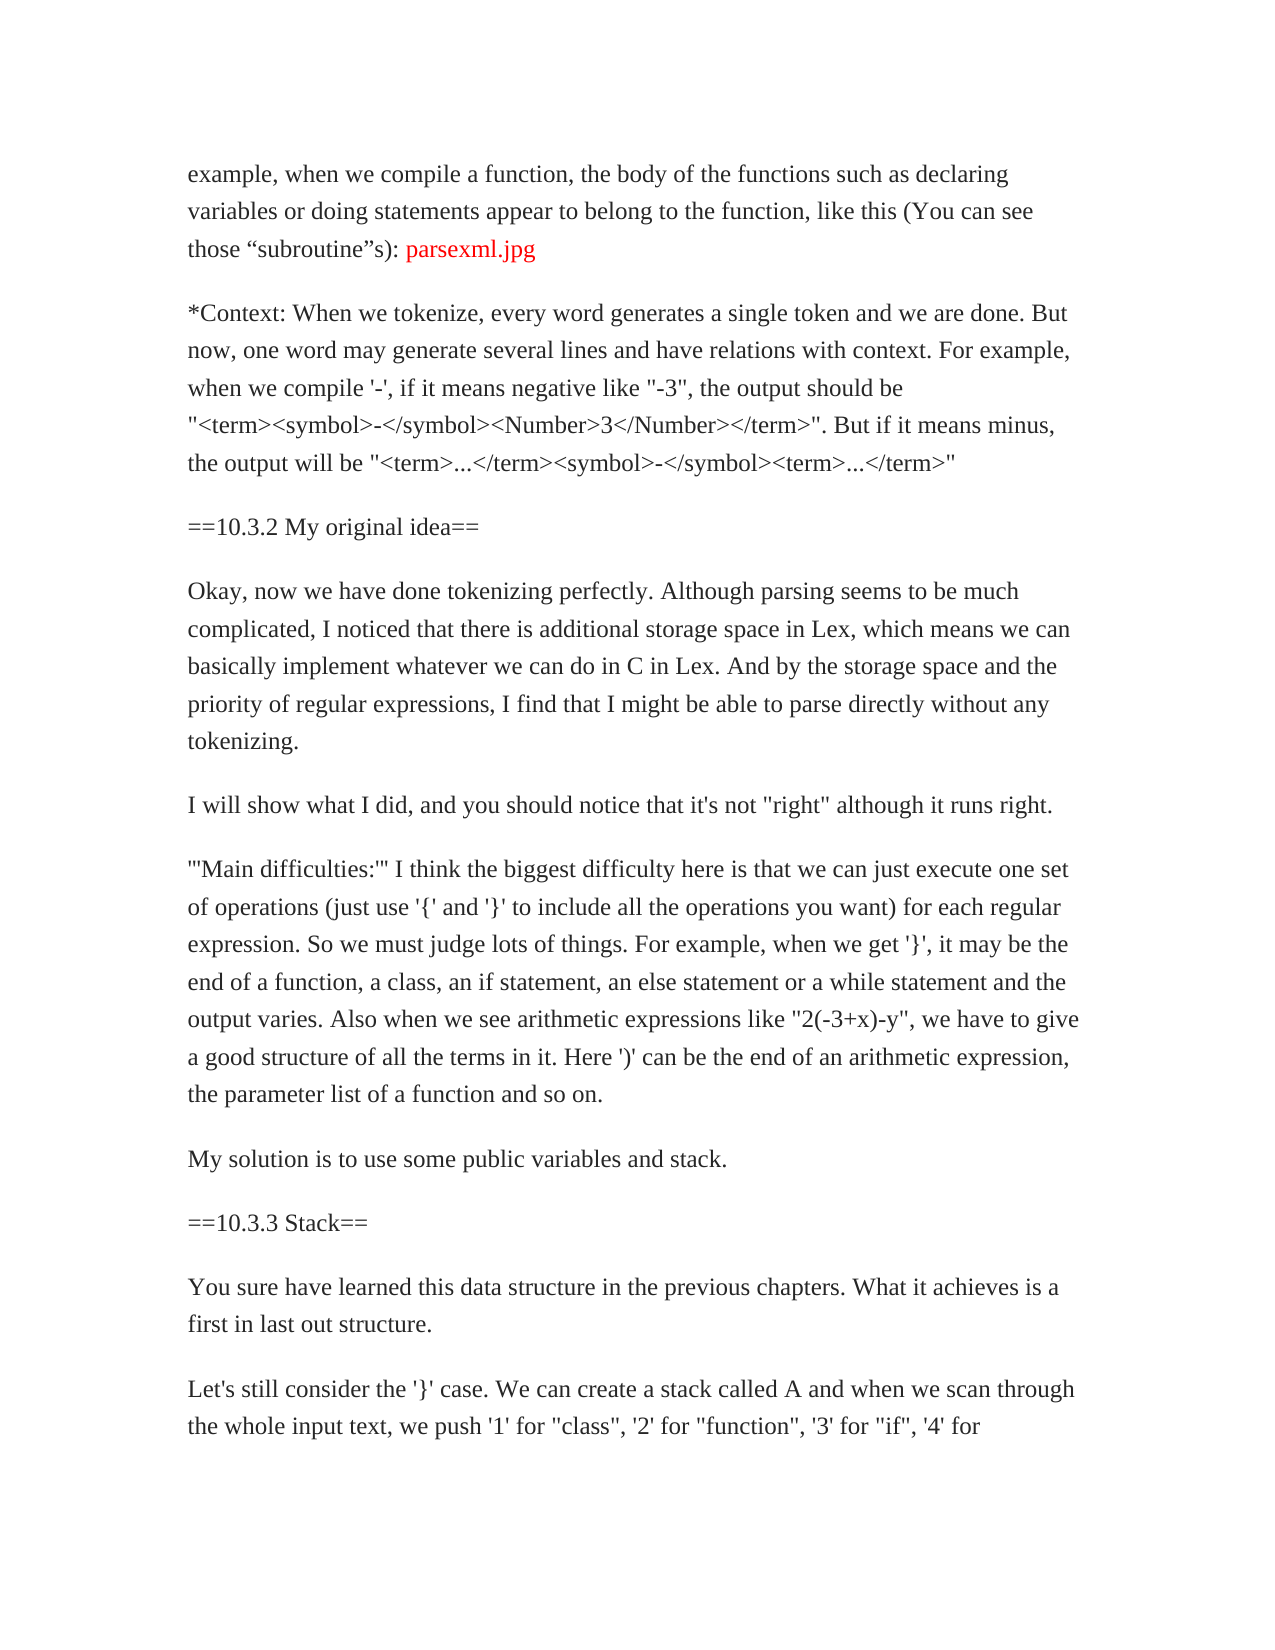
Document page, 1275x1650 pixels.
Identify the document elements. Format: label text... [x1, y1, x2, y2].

text '''Main difficulties:''' I think the biggest difficulty here is that we can just execute one set of operations (just use '{' and '}' to include all the operations you want) for each regular expression. So we must judge lots of things. For example, when we get '}', it may be the end of a function, a class, an if statement, an else statement or a while statement and the output varies. Also when we see arithmetic expressions like "2(-3+x)-y", we have to give a good structure of all the terms in it. Here ')' can be the end of an arithmetic expression, the parameter list of a function and so on. [187, 846, 1087, 1108]
text You sure have learned this data structure in the previous chapters. What it achieves is a first in last out structure. [187, 1263, 1087, 1338]
text Okay, now we have done tokenizing perfectly. Although parsing seems to be much complicated, I noticed that there is additional storage space in Lex, which means we can basically implement whatever we can do in C in Lex. And by the storage space and the priority of regular expressions, I find that I might be able to parse directly without any tokenizing. [187, 567, 1087, 755]
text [187, 150, 1087, 262]
text ==10.3.3 Stack== [187, 1199, 1087, 1237]
text *Context: When we tokenize, every word generates a single token and we are done. But now, one word may generate several lines and have relations with context. For example, when we compile '-', if it means negative like "-3", the output should be "<term><symbol>-</symbol><Number>3</Number></term>". But if it means minus, the output will be "<term>...</term><symbol>-</symbol><term>...</term>" [187, 289, 1087, 477]
text ==10.3.2 My original idea== [187, 503, 1087, 541]
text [187, 1365, 1087, 1440]
text I will show what I did, and you should notice that it's not "right" although it runs right. [187, 782, 1087, 819]
text My solution is to use some public variables and stack. [187, 1135, 1087, 1172]
